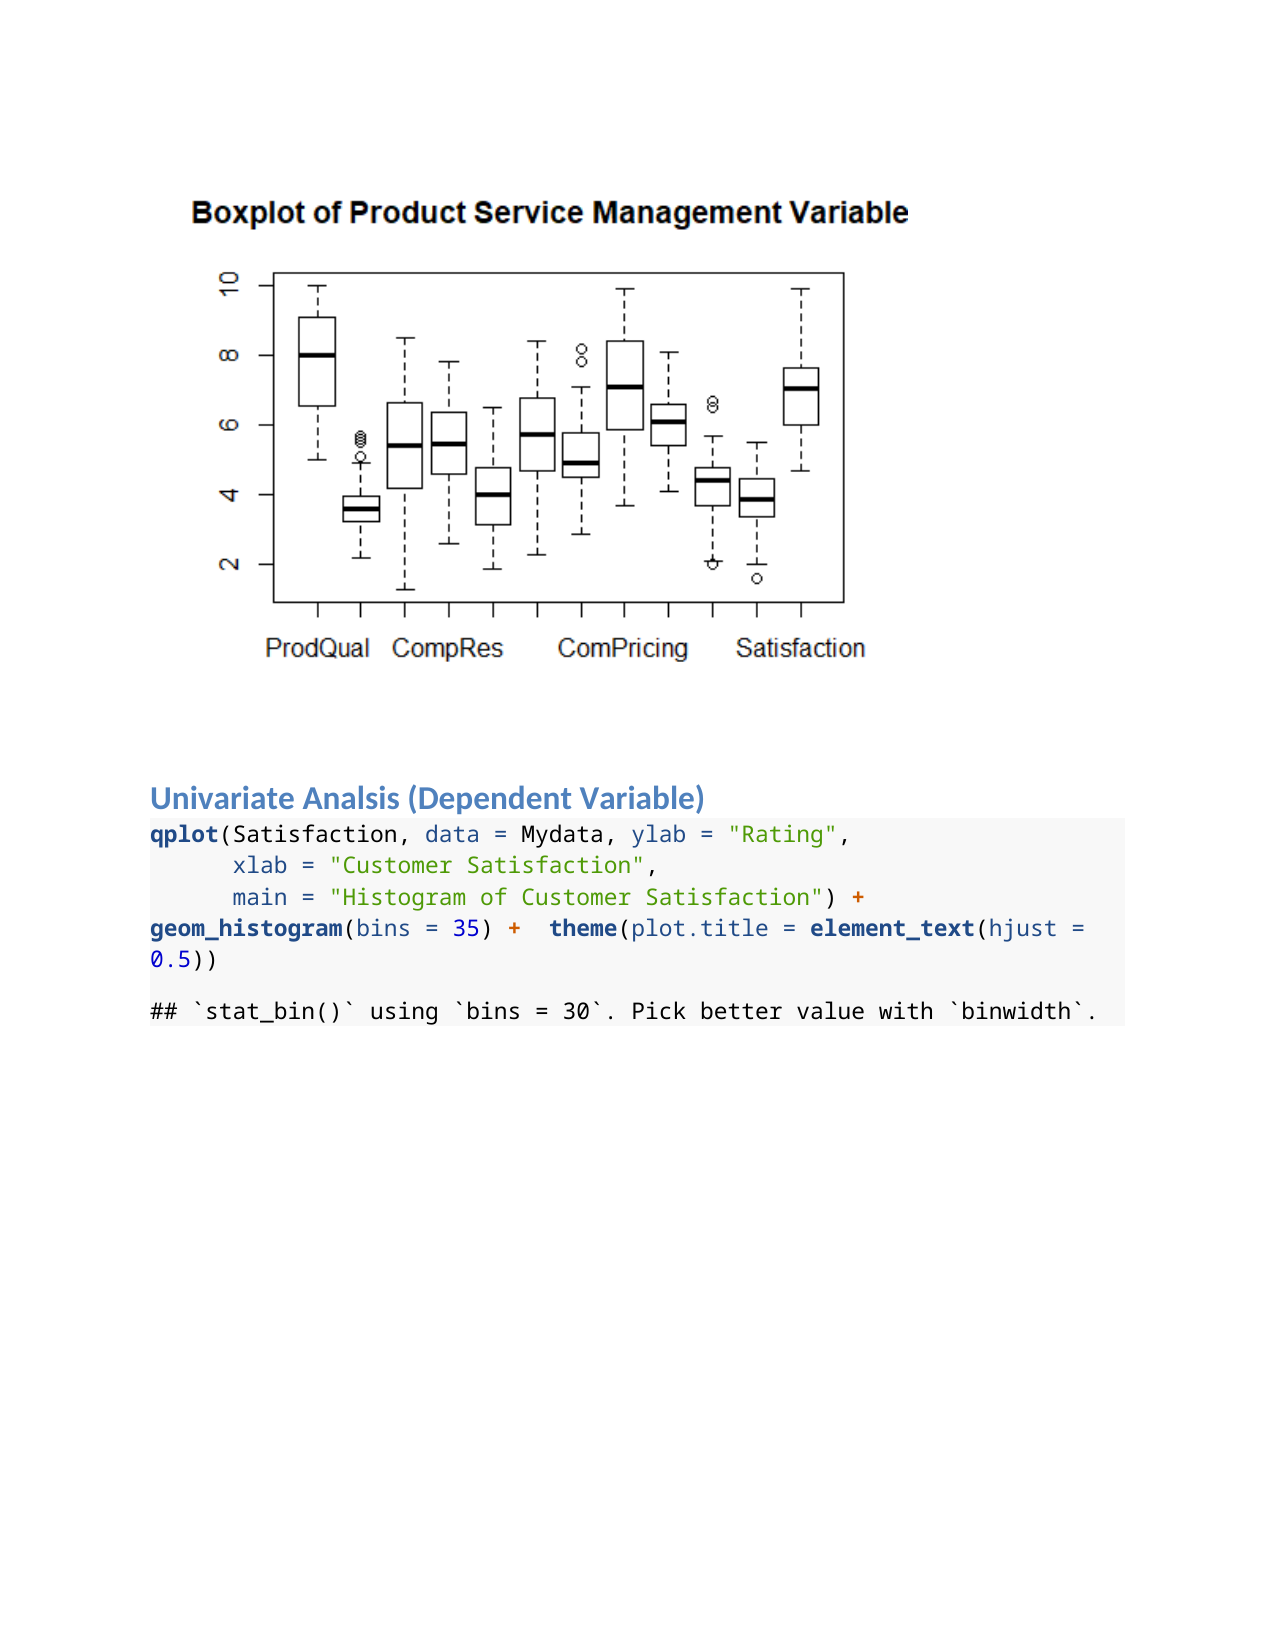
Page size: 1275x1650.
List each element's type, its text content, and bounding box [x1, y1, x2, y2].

subtitle Univariate Analsis (Dependent Variable) [150, 777, 1125, 818]
picture [150, 150, 908, 757]
text qplot(Satisfaction, data = Mydata, ylab = "Rating", xlab = "Customer Satisfaction", main = "Histogram of Customer Satisfaction") + geom_histogram(bins = 35) + theme(plot.title = element_text(hjust = 0.5)) [219, 818, 1125, 974]
text ## `stat_bin()` using `bins = 30`. Pick better value with `binwidth`. [150, 995, 1125, 1026]
